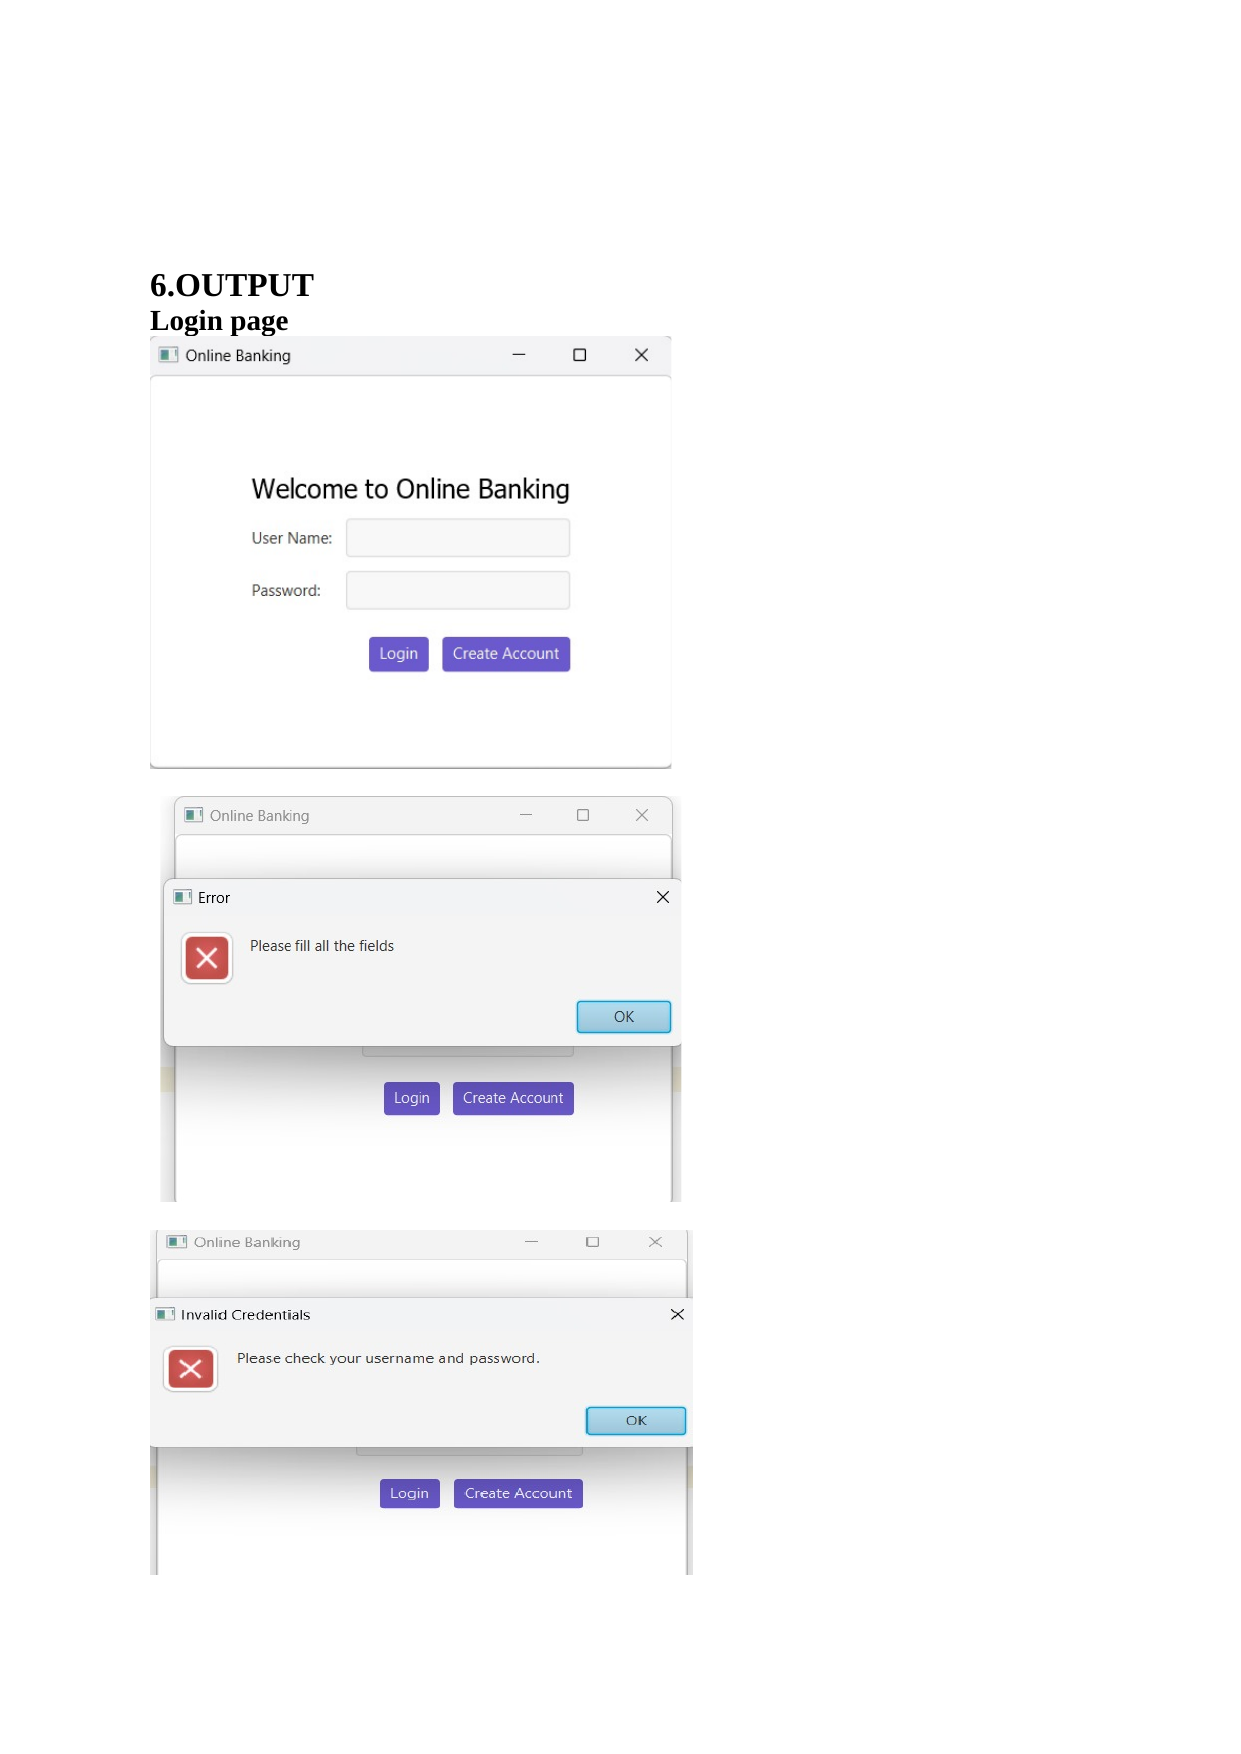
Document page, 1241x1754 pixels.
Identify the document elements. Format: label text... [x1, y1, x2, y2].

picture [150, 1230, 693, 1575]
text 6.OUTPUT [150, 265, 1090, 303]
picture [150, 336, 672, 769]
picture [160, 796, 682, 1202]
text Login page [150, 303, 1090, 337]
